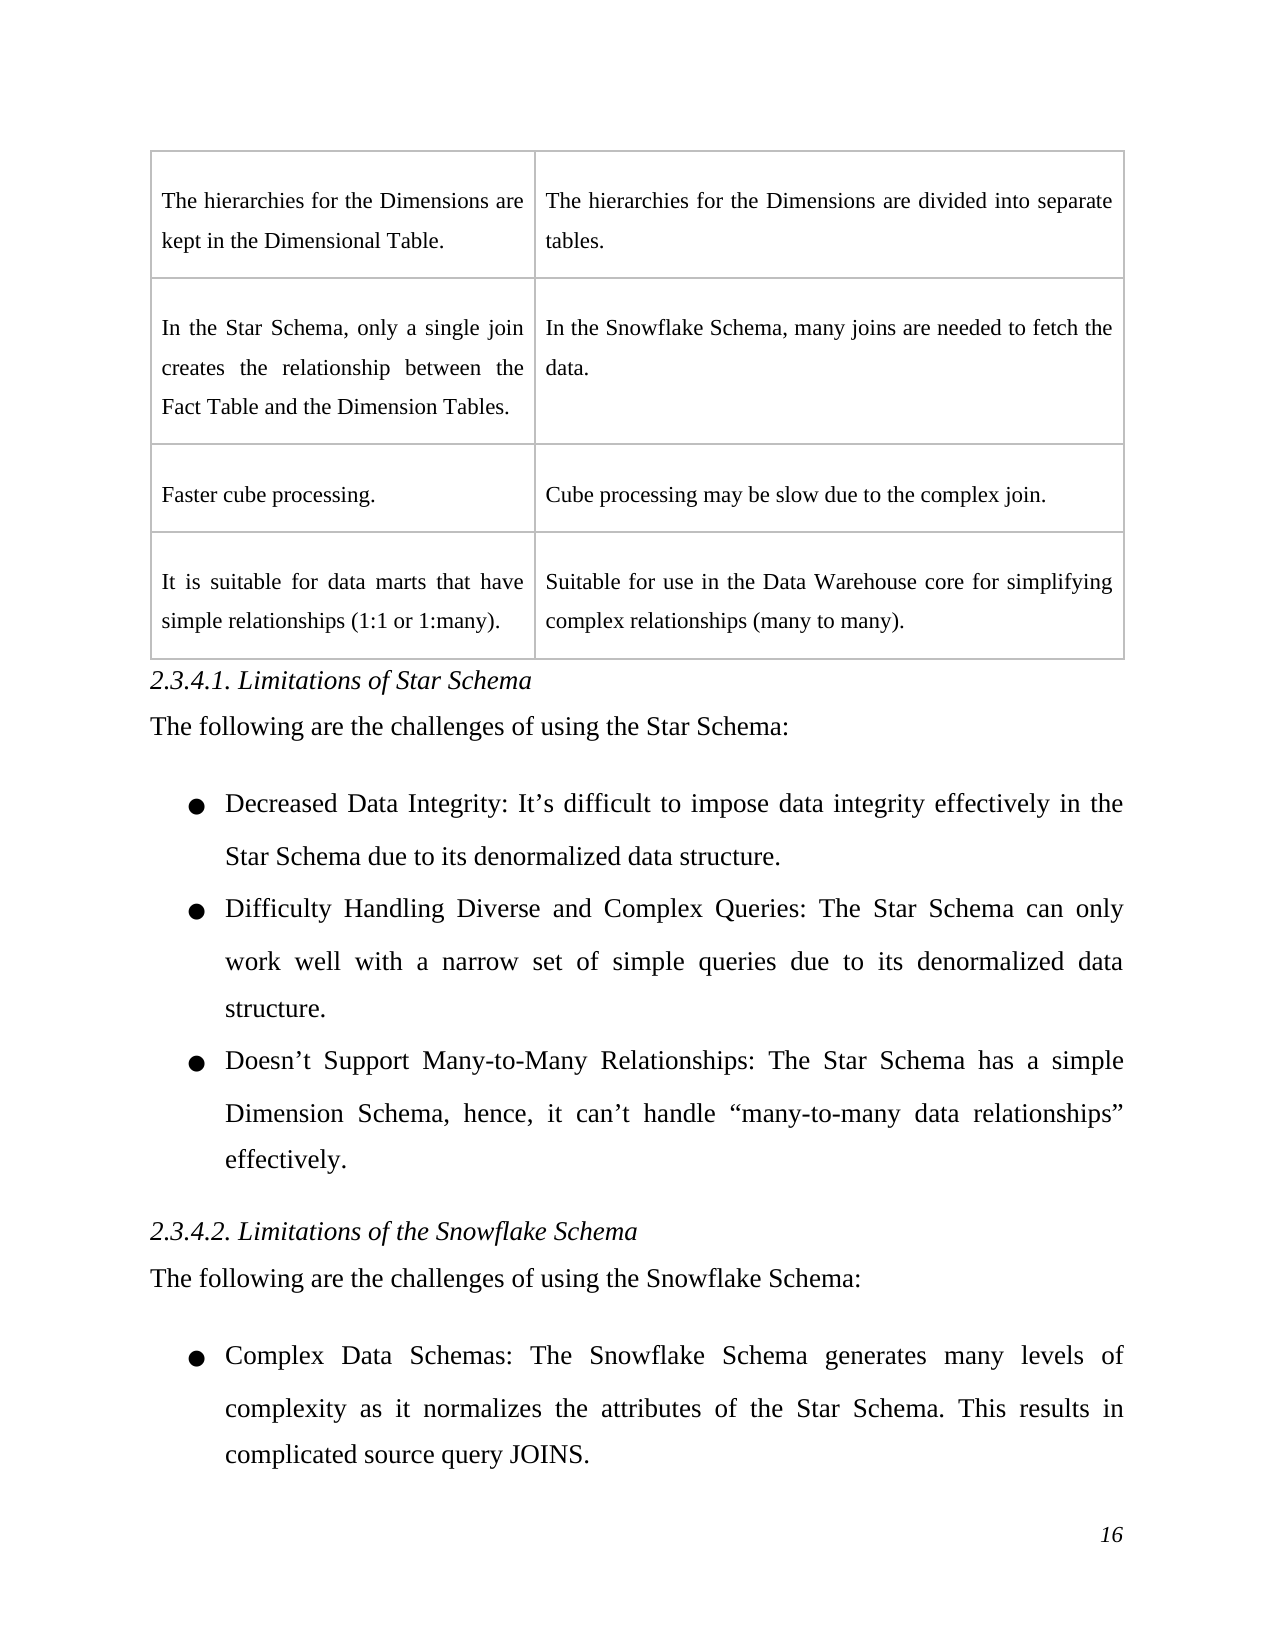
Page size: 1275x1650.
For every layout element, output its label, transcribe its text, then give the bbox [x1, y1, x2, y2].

table_cell The hierarchies for the Dimensions are divided into separate tables. [536, 152, 1123, 277]
table_cell The hierarchies for the Dimensions are kept in the Dimensional Table. [152, 152, 534, 277]
list Doesn’t Support Many-to-Many Relationships: The Star Schema has a simple Dimension Schema, hence, it can’t handle “many-to-many data relationships” effectively. [187, 1038, 1125, 1174]
table_cell In the Star Schema, only a single join creates the relationship between the Fact Table and the Dimension Tables. [152, 279, 534, 443]
list Difficulty Handling Diverse and Complex Queries: The Star Schema can only work well with a narrow set of simple queries due to its denormalized data structure. [187, 887, 1125, 1023]
text The following are the challenges of using the Snowflake Schema: [150, 1262, 1125, 1293]
table_cell In the Snowflake Schema, many joins are needed to fetch the data. [536, 279, 1123, 443]
table_cell Cube processing may be slow due to the complex join. [536, 445, 1123, 531]
table_cell Faster cube processing. [152, 445, 534, 531]
table_cell Suitable for use in the Data Warehouse core for simplifying complex relationships (many to many). [536, 533, 1123, 657]
table_cell It is suitable for data marts that have simple relationships (1:1 or 1:many). [152, 533, 534, 657]
list Complex Data Schemas: The Snowflake Schema generates many levels of complexity as it normalizes the attributes of the Star Schema. This results in complicated source query JOINS. [187, 1333, 1125, 1469]
subtitle 2.3.4.1. Limitations of Star Schema [150, 664, 1125, 695]
list Decreased Data Integrity: It’s difficult to impose data integrity effectively in the Star Schema due to its denormalized data structure. [187, 782, 1125, 871]
text The following are the challenges of using the Star Schema: [150, 710, 1125, 742]
subtitle 2.3.4.2. Limitations of the Snowflake Schema [150, 1215, 1125, 1246]
